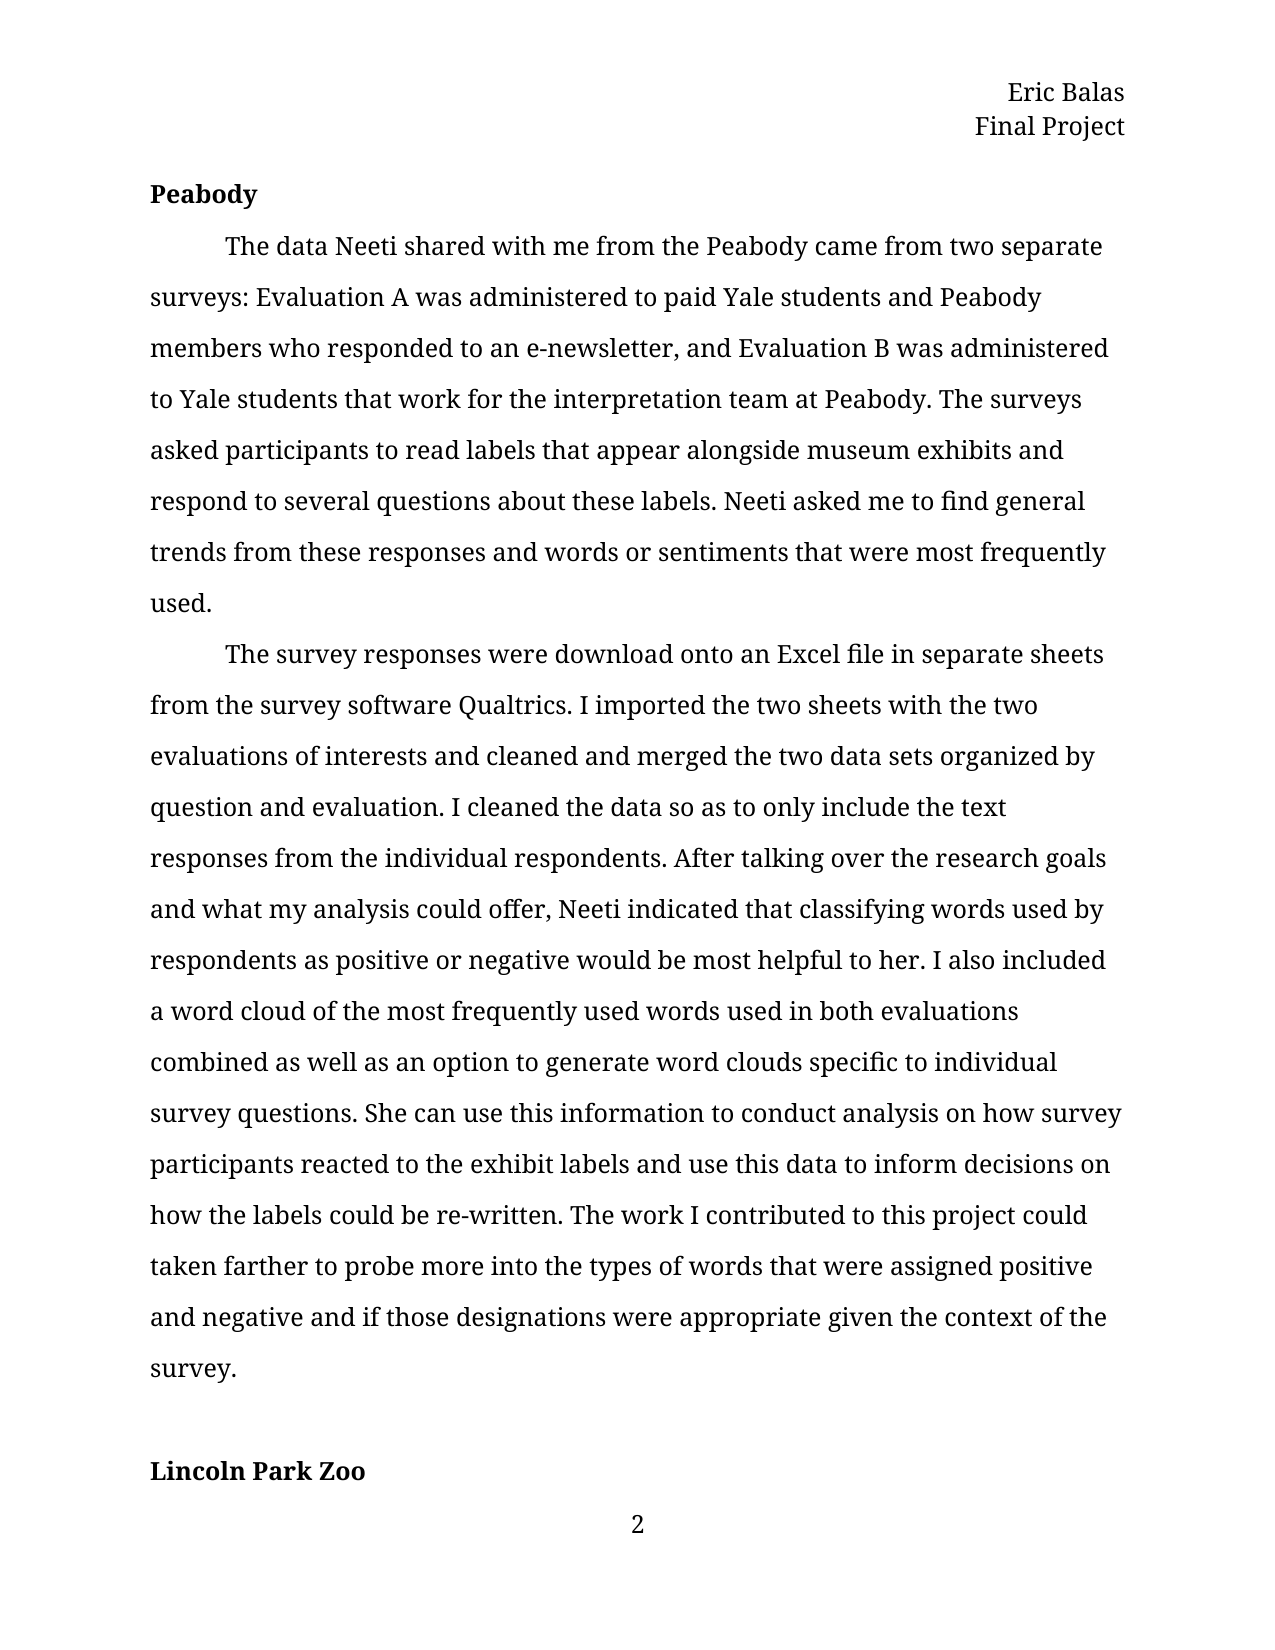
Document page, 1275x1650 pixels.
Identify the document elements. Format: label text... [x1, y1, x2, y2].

text Peabody [150, 177, 1125, 211]
text The survey responses were download onto an Excel file in separate sheets from the survey software Qualtrics. I imported the two sheets with the two evaluations of interests and cleaned and merged the two data sets organized by question and evaluation. I cleaned the data so as to only include the text responses from the individual respondents. After talking over the research goals and what my analysis could offer, Neeti indicated that classifying words used by respondents as positive or negative would be most helpful to her. I also included a word cloud of the most frequently used words used in both evaluations combined as well as an option to generate word clouds specific to individual survey questions. She can use this information to conduct analysis on how survey participants reacted to the exhibit labels and use this data to inform decisions on how the labels could be re-written. The work I contributed to this project could taken farther to probe more into the types of words that were assigned positive and negative and if those designations were appropriate given the context of the survey. [150, 637, 1125, 1385]
text Lincoln Park Zoo [150, 1453, 1125, 1487]
text The data Neeti shared with me from the Peabody came from two separate surveys: Evaluation A was administered to paid Yale students and Peabody members who responded to an e-newsletter, and Evaluation B was administered to Yale students that work for the interpretation team at Peabody. The surveys asked participants to read labels that appear alongside museum exhibits and respond to several questions about these labels. Neeti asked me to find general trends from these responses and words or sentiments that were most frequently used. [150, 228, 1125, 619]
